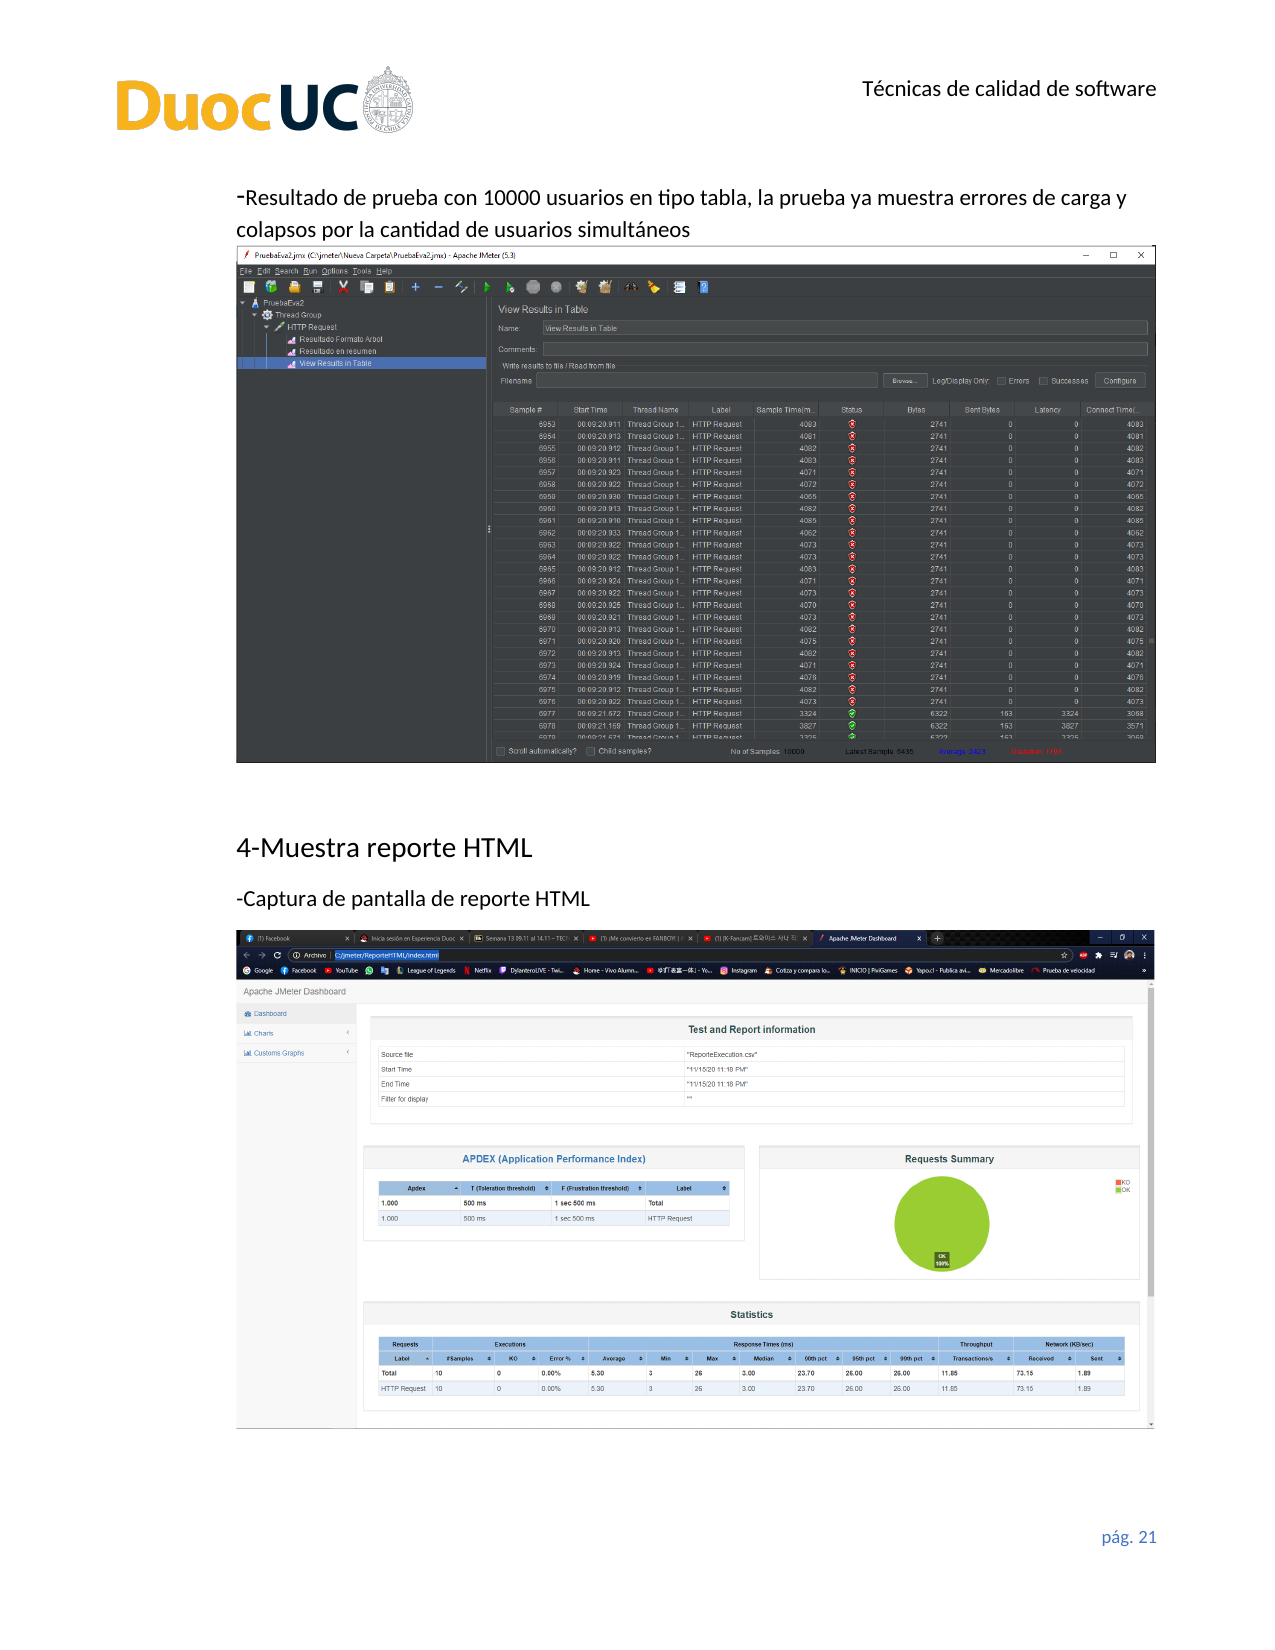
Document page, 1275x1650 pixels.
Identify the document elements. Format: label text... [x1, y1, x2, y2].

picture [236, 245, 1156, 763]
text 4-Muestra reporte HTML [236, 829, 1157, 864]
text -Captura de pantalla de reporte HTML [236, 884, 1157, 912]
picture [236, 930, 1155, 1429]
picture [113, 62, 417, 137]
